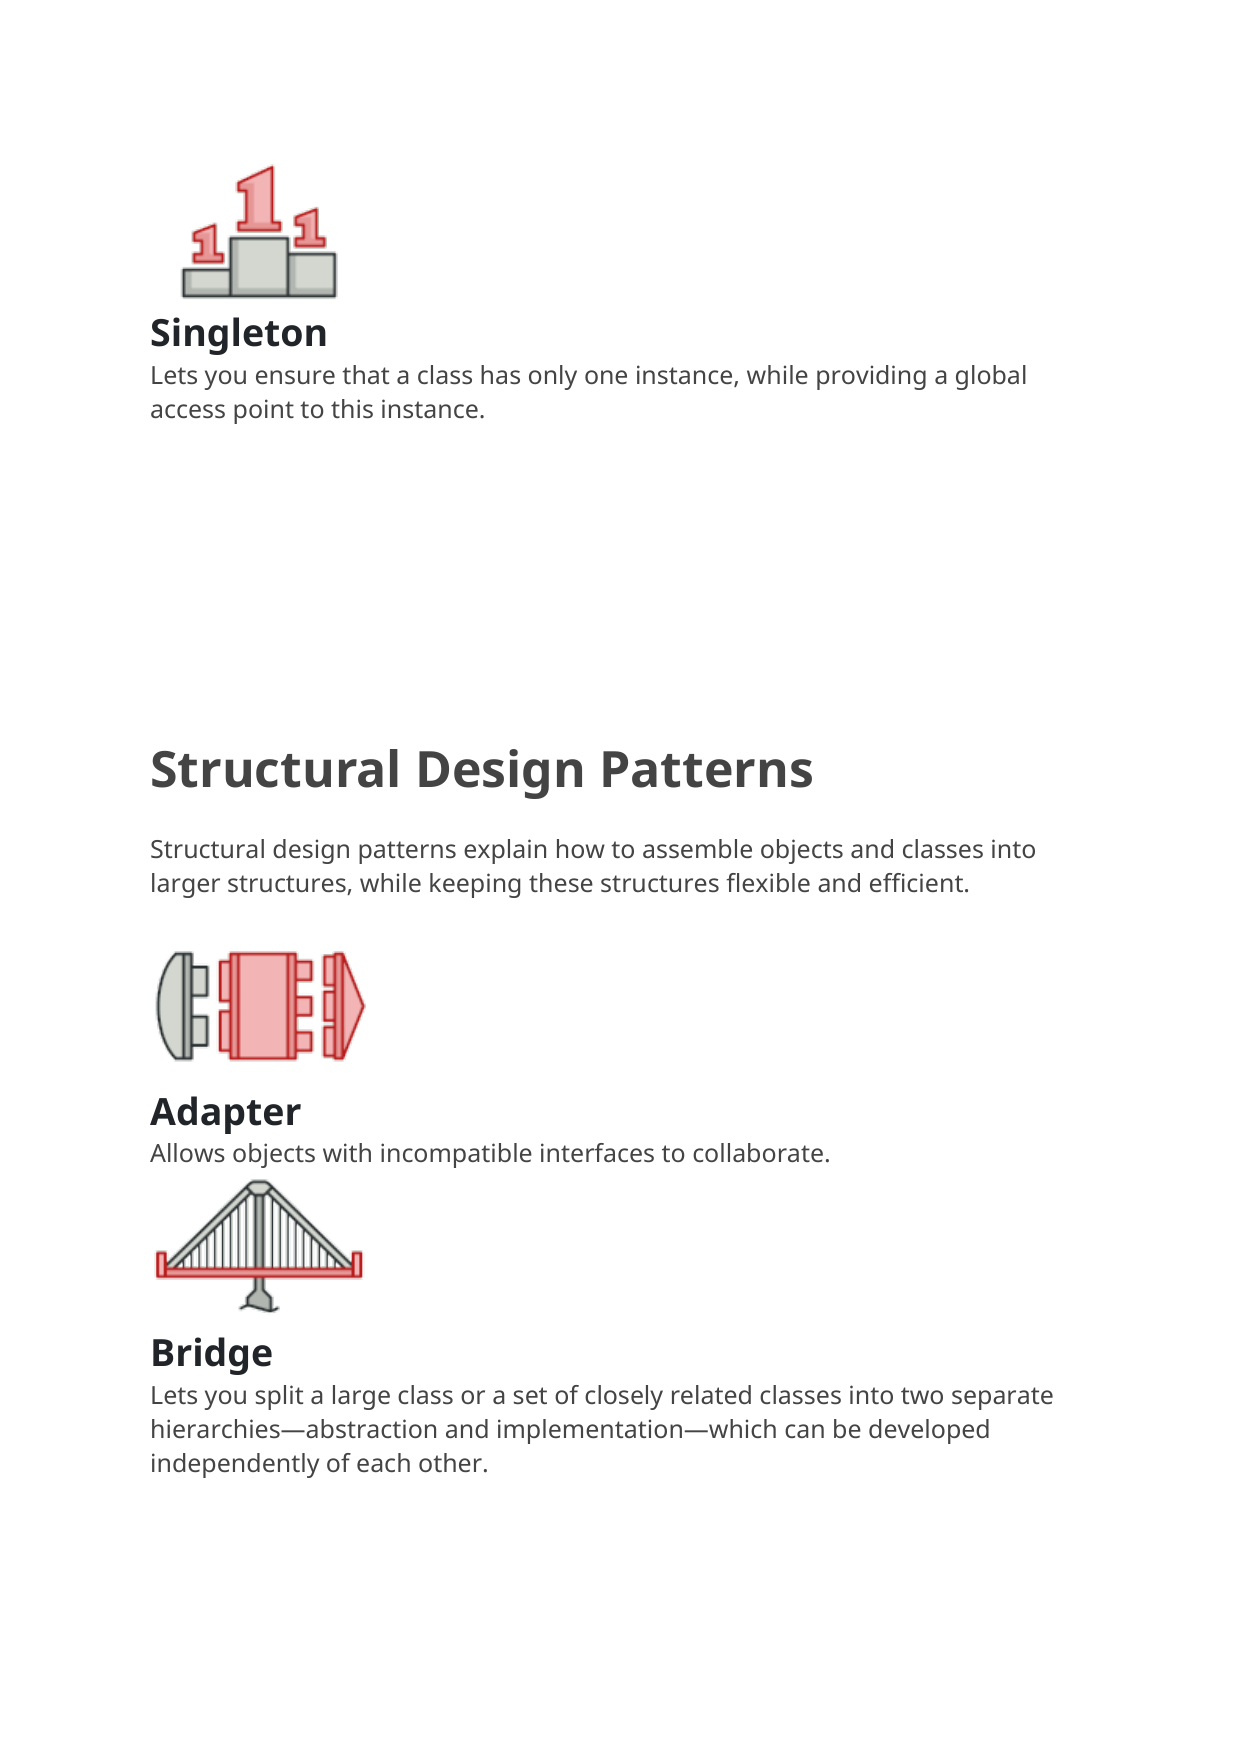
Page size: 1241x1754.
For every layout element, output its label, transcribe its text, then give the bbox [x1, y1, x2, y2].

text Lets you ensure that a class has only one instance, while providing a global access point to this instance. [150, 357, 1090, 425]
text Structural Design Patterns [150, 734, 1090, 802]
picture [150, 1170, 369, 1327]
picture [150, 150, 369, 307]
text Lets you split a large class or a set of closely related classes into two separate hierarchies—abstraction and implementation—which can be developed independently of each other. [150, 1377, 1090, 1479]
text Allows objects with incompatible interfaces to collaborate. [150, 1136, 1090, 1170]
picture [150, 928, 369, 1085]
text Bridge [150, 1170, 1090, 1377]
text Adapter [150, 929, 1090, 1136]
text Structural design patterns explain how to assemble objects and classes into larger structures, while keeping these structures flexible and efficient. [150, 831, 1090, 899]
text Singleton [150, 150, 1090, 357]
